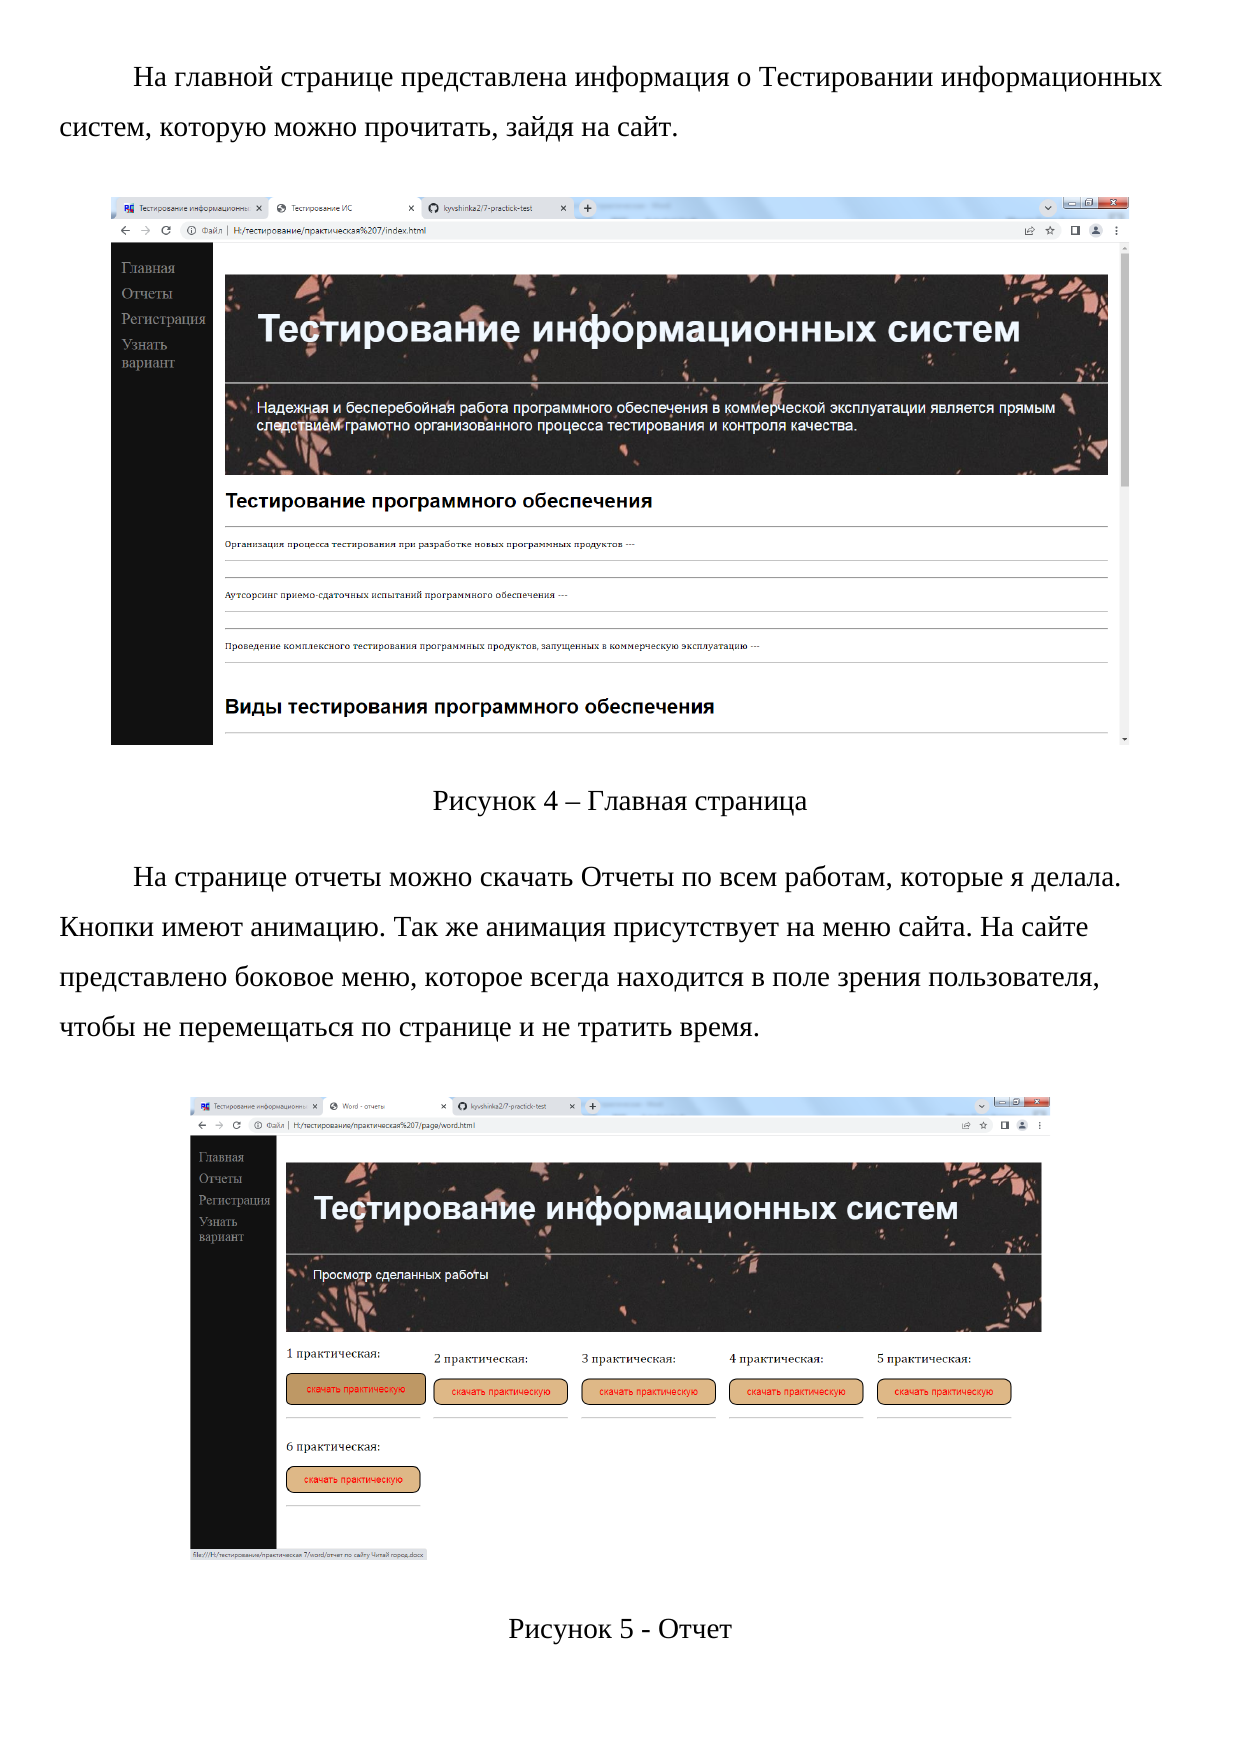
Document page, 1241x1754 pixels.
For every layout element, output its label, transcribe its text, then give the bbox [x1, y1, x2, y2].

text Рисунок 5 - Отчет [59, 1611, 1181, 1644]
text На странице отчеты можно скачать Отчеты по всем работам, которые я делала. Кнопки имеют анимацию. Так же анимация присутствует на меню сайта. На сайте представлено боковое меню, которое всегда находится в поле зрения пользователя, чтобы не перемещаться по странице и не тратить время. [59, 859, 1181, 1043]
text На главной странице представлена информация о Тестировании информационных систем, которую можно прочитать, зайдя на сайт. [59, 59, 1181, 143]
picture [190, 1097, 1050, 1560]
picture [111, 197, 1130, 745]
text Рисунок 4 – Главная страница [59, 783, 1181, 817]
